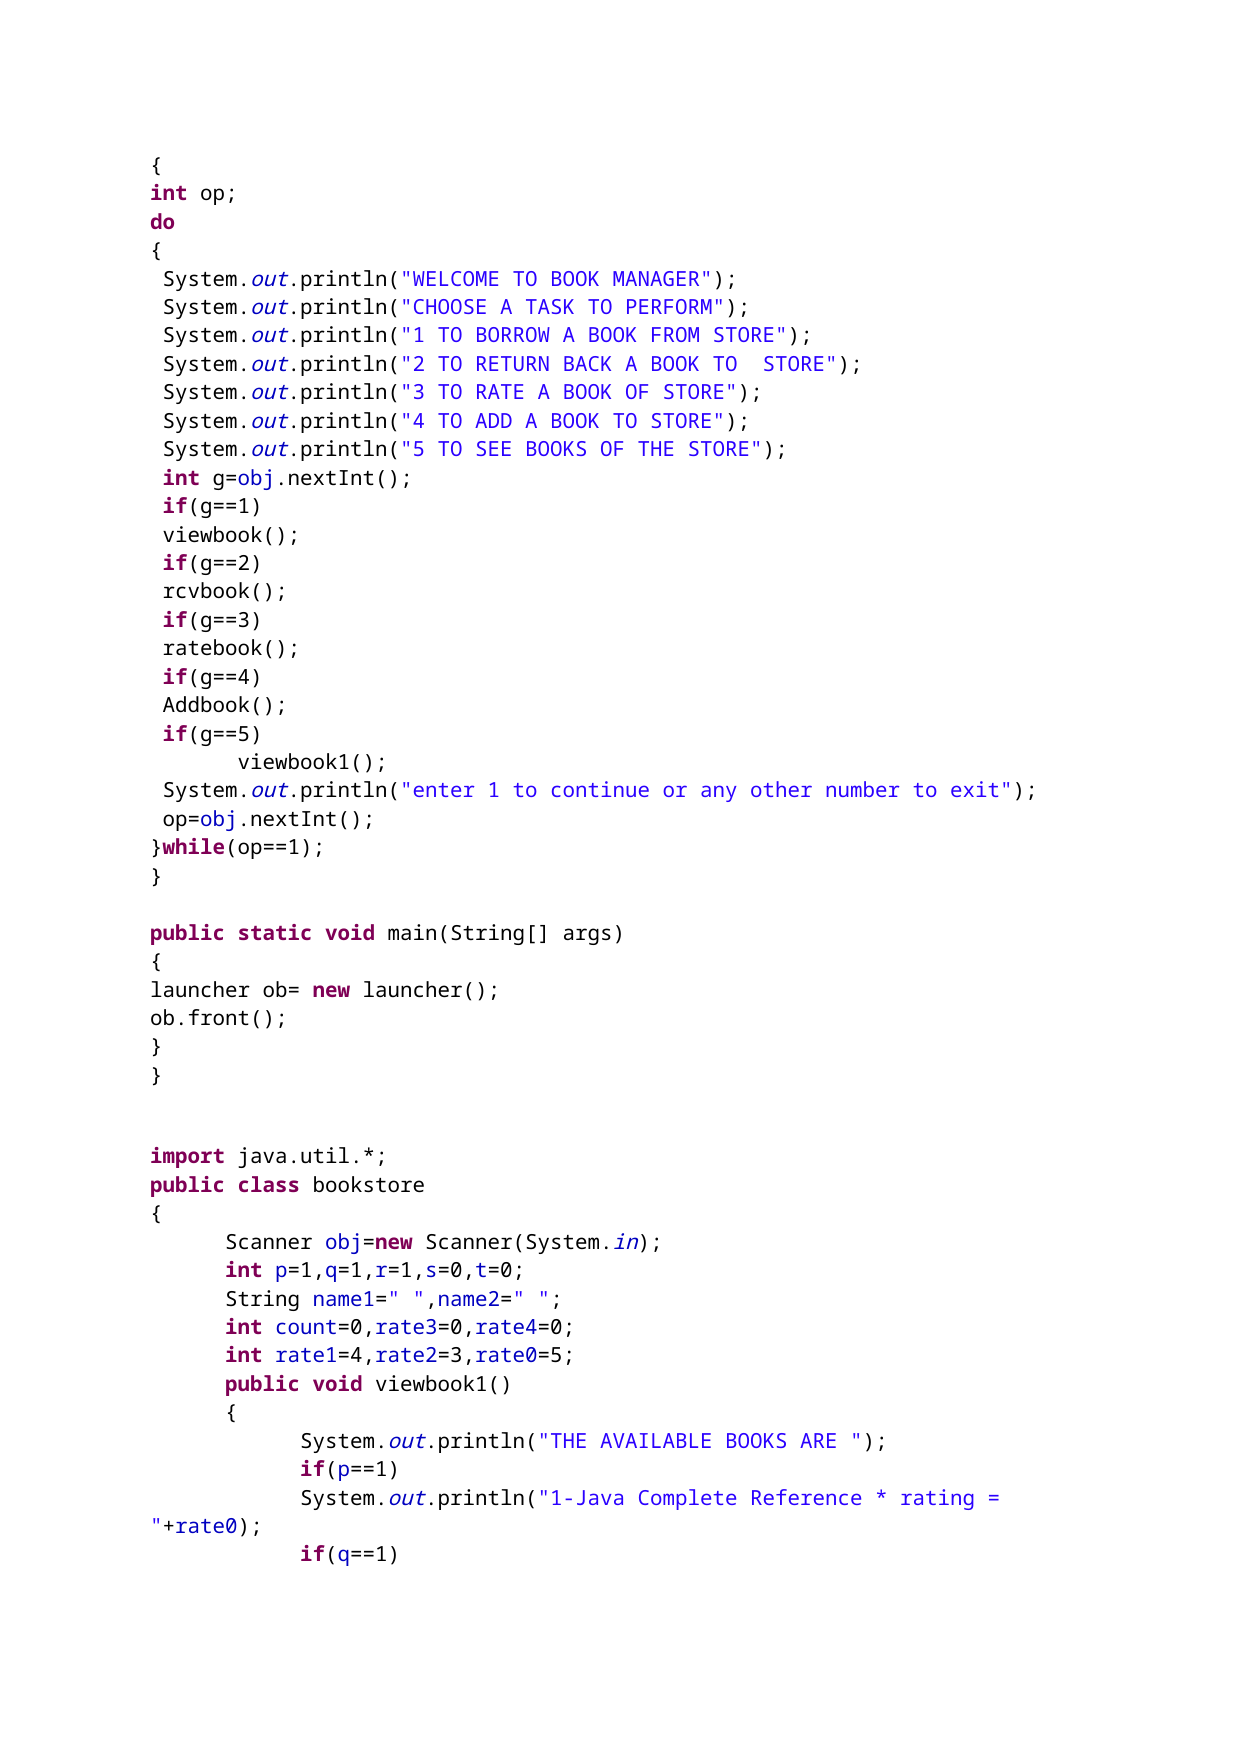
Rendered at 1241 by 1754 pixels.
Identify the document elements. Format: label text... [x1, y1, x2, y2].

text import java.util.*; [150, 1141, 1090, 1170]
text }while(op==1); [150, 832, 1090, 861]
text System.out.println("enter 1 to continue or any other number to exit"); [150, 776, 1090, 804]
text System.out.println("1-Java Complete Reference * rating = "+rate0); [150, 1483, 1090, 1539]
text { [150, 150, 1090, 178]
text if(p==1) [150, 1454, 1090, 1483]
text Addbook(); [150, 690, 1090, 719]
text { [150, 235, 1090, 264]
text Scanner obj=new Scanner(System.in); [150, 1227, 1090, 1255]
text ob.front(); [150, 1003, 1090, 1032]
text if(g==2) [150, 548, 1090, 577]
text ratebook(); [150, 633, 1090, 662]
text int g=obj.nextInt(); [150, 463, 1090, 491]
text { [150, 1397, 1090, 1426]
text viewbook1(); [150, 747, 1090, 776]
text if(g==4) [150, 662, 1090, 690]
text int count=0,rate3=0,rate4=0; [150, 1312, 1090, 1341]
text do [150, 207, 1090, 235]
text String name1=" ",name2=" "; [150, 1284, 1090, 1312]
text rcvbook(); [150, 577, 1090, 605]
text System.out.println("2 TO RETURN BACK A BOOK TO STORE"); [150, 349, 1090, 377]
text System.out.println("WELCOME TO BOOK MANAGER"); [150, 264, 1090, 292]
text if(g==3) [150, 605, 1090, 633]
text System.out.println("1 TO BORROW A BOOK FROM STORE"); [150, 321, 1090, 349]
text public static void main(String[] args) [150, 918, 1090, 946]
text int rate1=4,rate2=3,rate0=5; [150, 1341, 1090, 1369]
text System.out.println("CHOOSE A TASK TO PERFORM"); [150, 292, 1090, 321]
text System.out.println("THE AVAILABLE BOOKS ARE "); [150, 1426, 1090, 1454]
text } [150, 861, 1090, 889]
text } [150, 1060, 1090, 1088]
text { [150, 946, 1090, 975]
text viewbook(); [150, 520, 1090, 548]
text int op; [150, 178, 1090, 207]
text System.out.println("3 TO RATE A BOOK OF STORE"); [150, 377, 1090, 406]
text launcher ob= new launcher(); [150, 975, 1090, 1003]
text op=obj.nextInt(); [150, 804, 1090, 832]
text public class bookstore [150, 1170, 1090, 1198]
text { [150, 1198, 1090, 1227]
text public void viewbook1() [150, 1369, 1090, 1397]
text System.out.println("4 TO ADD A BOOK TO STORE"); [150, 406, 1090, 434]
text if(g==1) [150, 491, 1090, 520]
text int p=1,q=1,r=1,s=0,t=0; [150, 1255, 1090, 1284]
text System.out.println("5 TO SEE BOOKS OF THE STORE"); [150, 434, 1090, 463]
text if(g==5) [150, 719, 1090, 747]
text } [150, 1032, 1090, 1060]
text if(q==1) [150, 1539, 1090, 1568]
